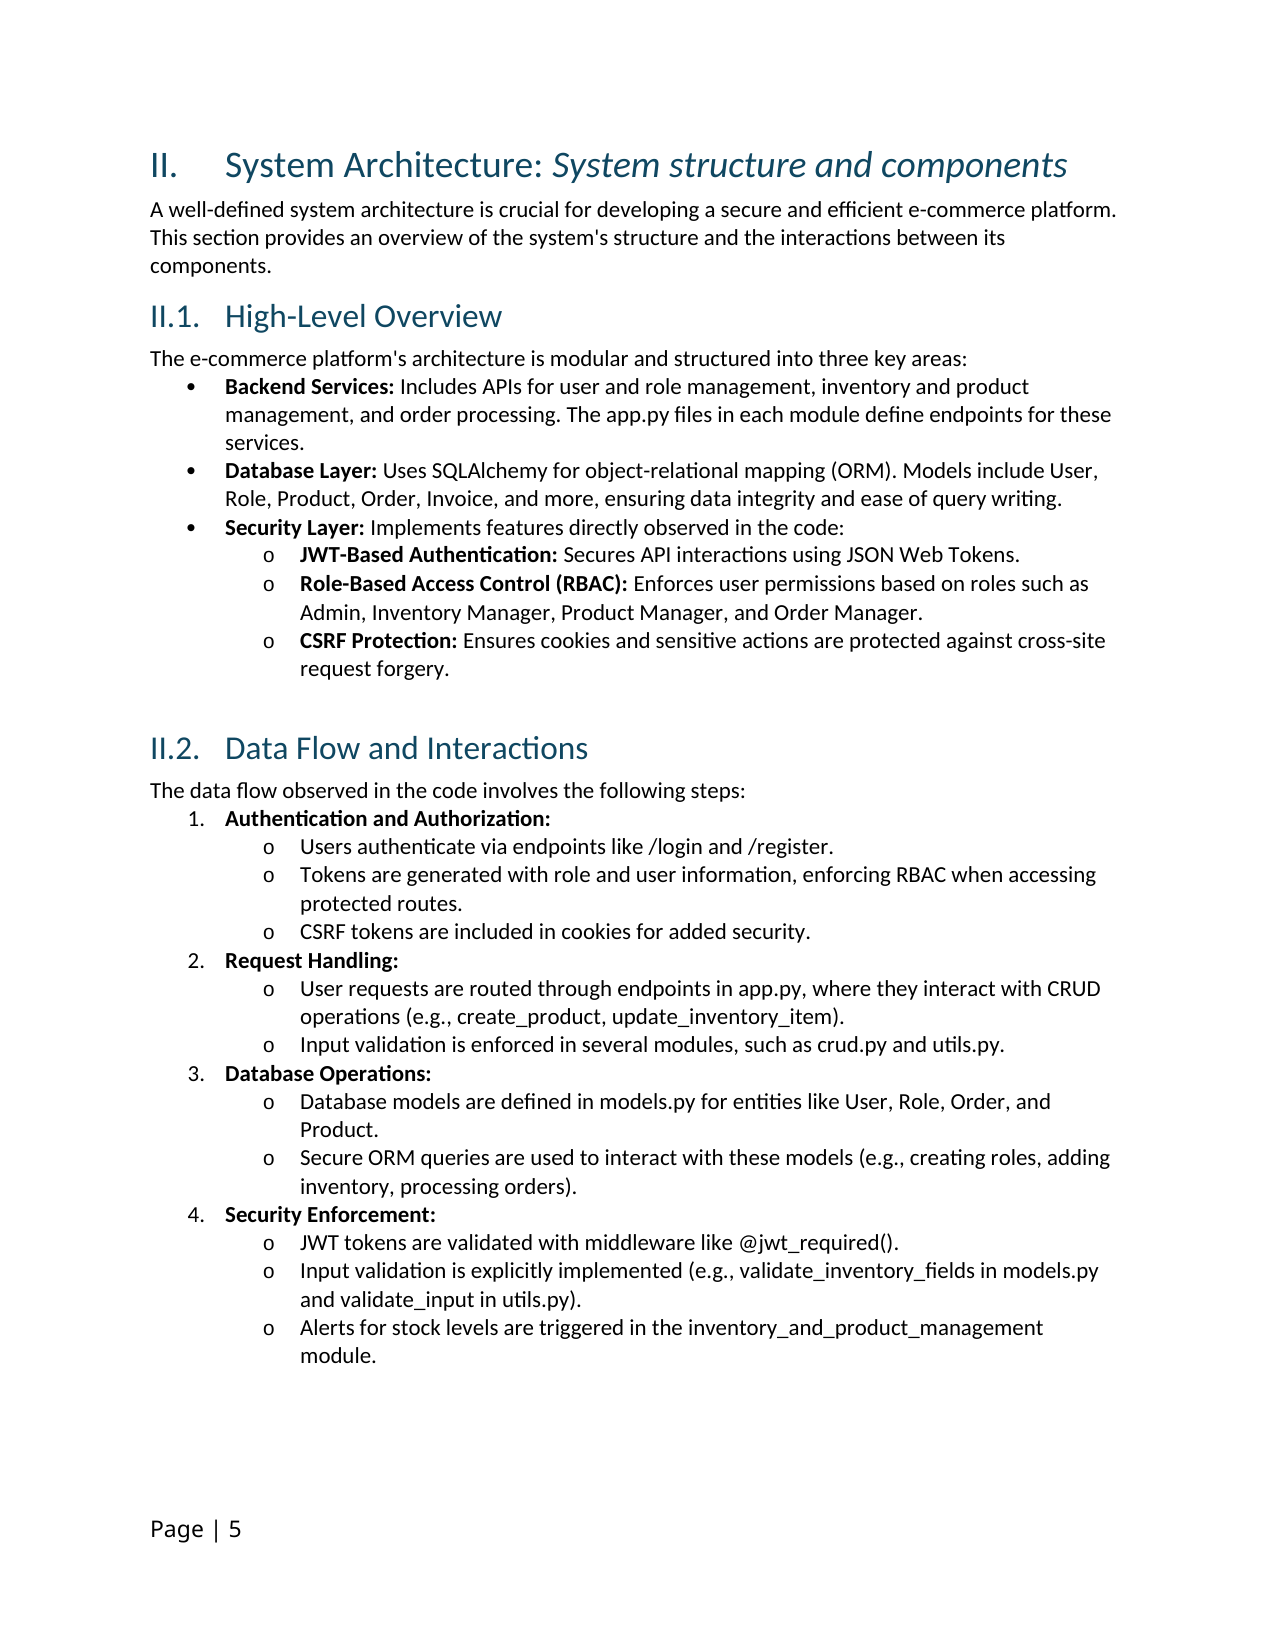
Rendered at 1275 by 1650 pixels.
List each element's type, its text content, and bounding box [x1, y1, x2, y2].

list Role-Based Access Control (RBAC): Enforces user permissions based on roles such as Admin, Inventory Manager, Product Manager, and Order Manager. [262, 569, 1125, 626]
list Request Handling: [187, 946, 1125, 974]
subtitle System Architecture: System structure and components [150, 141, 1125, 186]
list Alerts for stock levels are triggered in the inventory_and_product_management module. [262, 1313, 1125, 1370]
list Backend Services: Includes APIs for user and role management, inventory and product management, and order processing. The app.py files in each module define endpoints for these services. [187, 372, 1125, 457]
subtitle High-Level Overview [150, 295, 1125, 336]
list Authentication and Authorization: [187, 804, 1125, 832]
list Database models are defined in models.py for entities like User, Role, Order, and Product. [262, 1087, 1125, 1143]
list Security Enforcement: [187, 1200, 1125, 1228]
list Secure ORM queries are used to interact with these models (e.g., creating roles, adding inventory, processing orders). [262, 1143, 1125, 1200]
list Security Layer: Implements features directly observed in the code: [187, 513, 1125, 541]
list Input validation is enforced in several modules, such as crud.py and utils.py. [262, 1030, 1125, 1059]
text The data flow observed in the code involves the following steps: [150, 776, 1125, 804]
list JWT-Based Authentication: Secures API interactions using JSON Web Tokens. [262, 541, 1125, 569]
subtitle Data Flow and Interactions [150, 727, 1125, 768]
list Tokens are generated with role and user information, enforcing RBAC when accessing protected routes. [262, 861, 1125, 917]
list User requests are routed through endpoints in app.py, where they interact with CRUD operations (e.g., create_product, update_inventory_item). [262, 974, 1125, 1030]
list Input validation is explicitly implemented (e.g., validate_inventory_fields in models.py and validate_input in utils.py). [262, 1257, 1125, 1313]
list JWT tokens are validated with middleware like @jwt_required(). [262, 1228, 1125, 1257]
text A well-defined system architecture is crucial for developing a secure and efficient e-commerce platform. This section provides an overview of the system's structure and the interactions between its components. [150, 195, 1125, 279]
list Database Layer: Uses SQLAlchemy for object-relational mapping (ORM). Models include User, Role, Product, Order, Invoice, and more, ensuring data integrity and ease of query writing. [187, 457, 1125, 513]
list CSRF tokens are included in cookies for added security. [262, 917, 1125, 946]
list CSRF Protection: Ensures cookies and sensitive actions are protected against cross-site request forgery. [262, 626, 1125, 682]
list Database Operations: [187, 1059, 1125, 1087]
list Users authenticate via endpoints like /login and /register. [262, 832, 1125, 861]
text The e-commerce platform's architecture is modular and structured into three key areas: [150, 344, 1125, 372]
